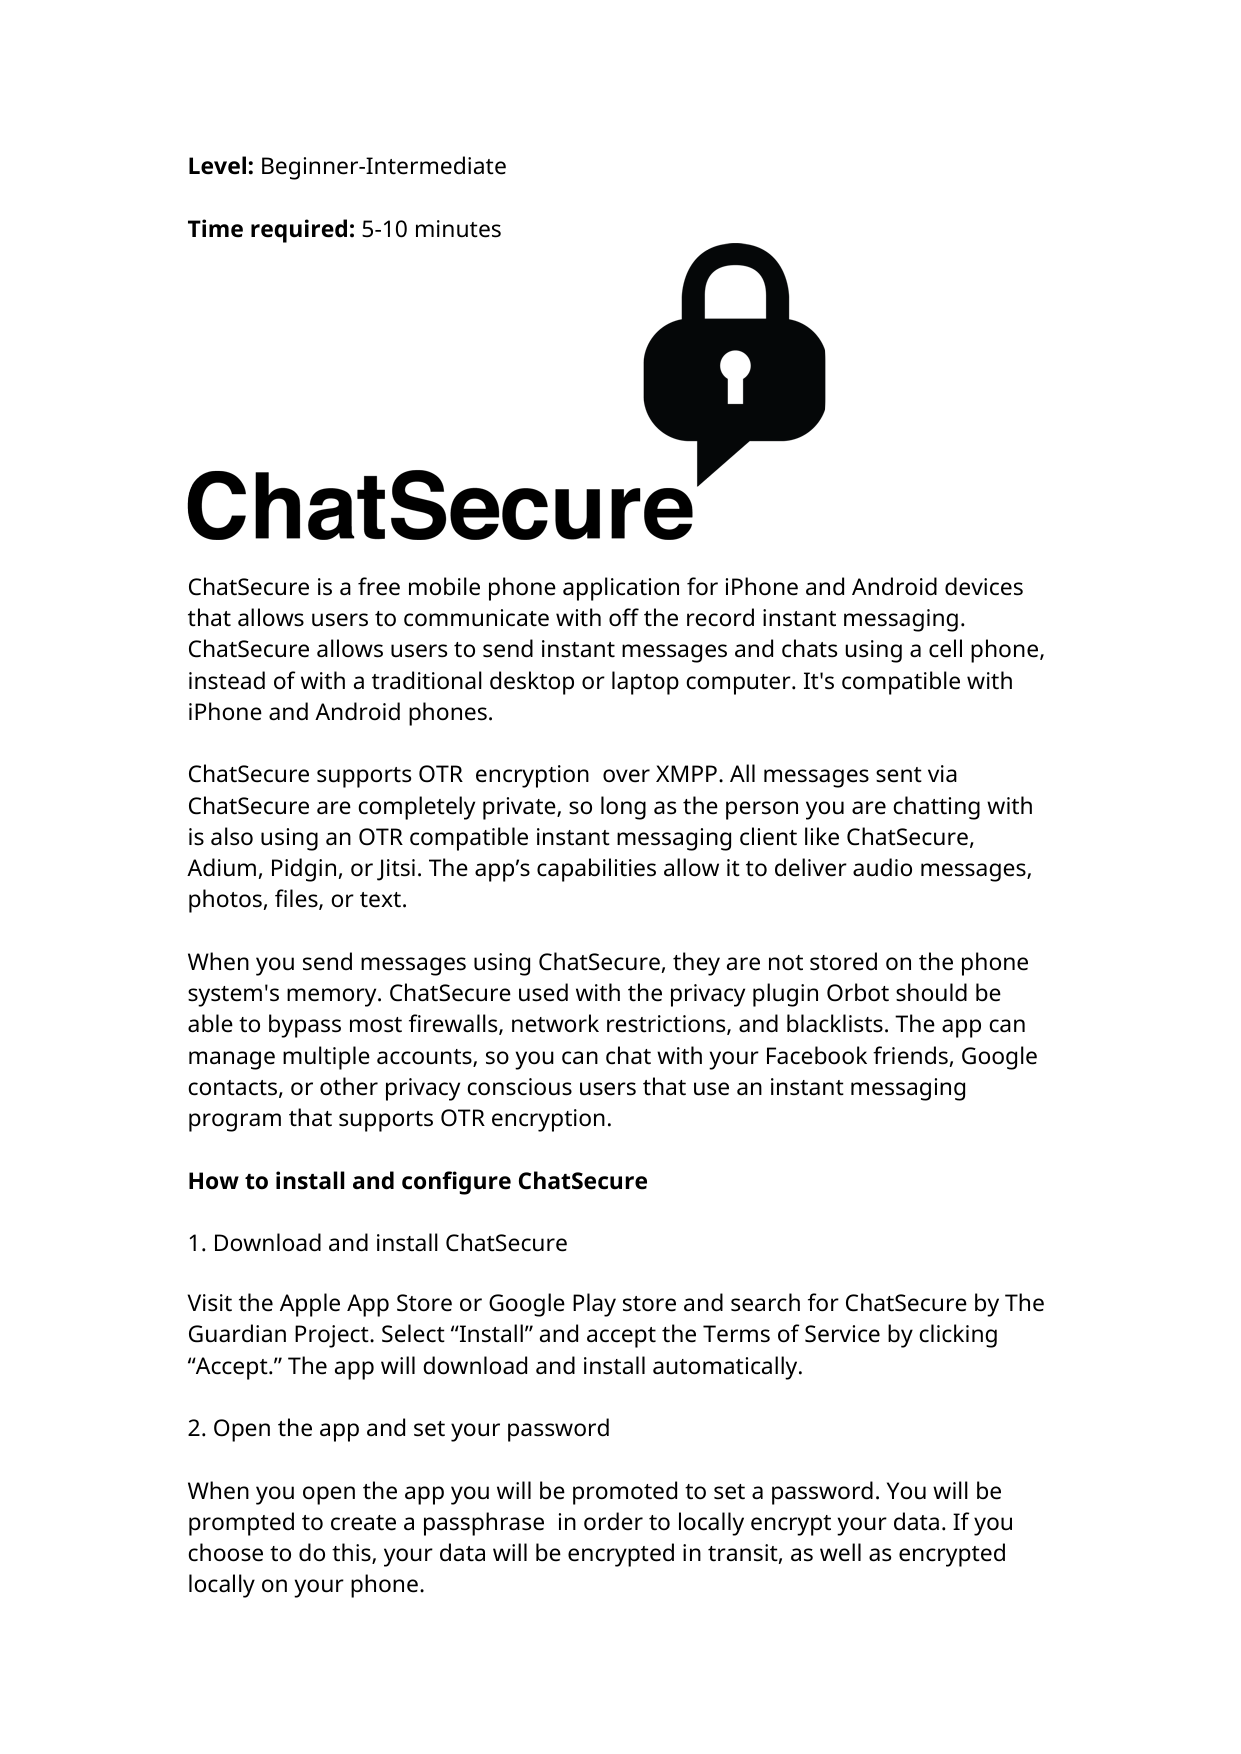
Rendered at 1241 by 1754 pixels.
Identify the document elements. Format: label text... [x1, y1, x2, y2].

text Time required: 5-10 minutes [187, 212, 1053, 244]
text Visit the Apple App Store or Google Play store and search for ChatSecure by The Guardian Project. Select “Install” and accept the Terms of Service by clicking “Accept.” The app will download and install automatically. [187, 1287, 1053, 1381]
text Level: Beginner-Intermediate [187, 150, 1053, 181]
text 1. Download and install ChatSecure [187, 1227, 1053, 1258]
text ChatSecure is a free mobile phone application for iPhone and Android devices that allows users to communicate with off the record instant messaging. ChatSecure allows users to send instant messages and chats using a cell phone, instead of with a traditional desktop or laptop computer. It's compatible with iPhone and Android phones. [187, 571, 1053, 727]
text ChatSecure supports OTR encryption over XMPP. All messages sent via ChatSecure are completely private, so long as the person you are chatting with is also using an OTR compatible instant messaging client like ChatSecure, Adium, Pidgin, or Jitsi. The app’s capabilities allow it to deliver audio messages, photos, files, or text. [187, 758, 1053, 915]
picture [187, 243, 826, 540]
text How to install and configure ChatSecure [187, 1165, 1053, 1196]
text 2. Open the app and set your password [187, 1412, 1053, 1443]
text When you open the app you will be promoted to set a password. You will be prompted to create a passphrase in order to locally encrypt your data. If you choose to do this, your data will be encrypted in transit, as well as encrypted locally on your phone. [187, 1475, 1053, 1600]
text When you send messages using ChatSecure, they are not stored on the phone system's memory. ChatSecure used with the privacy plugin Orbot should be able to bypass most firewalls, network restrictions, and blacklists. The app can manage multiple accounts, so you can chat with your Facebook friends, Google contacts, or other privacy conscious users that use an instant messaging program that supports OTR encryption. [187, 946, 1053, 1133]
